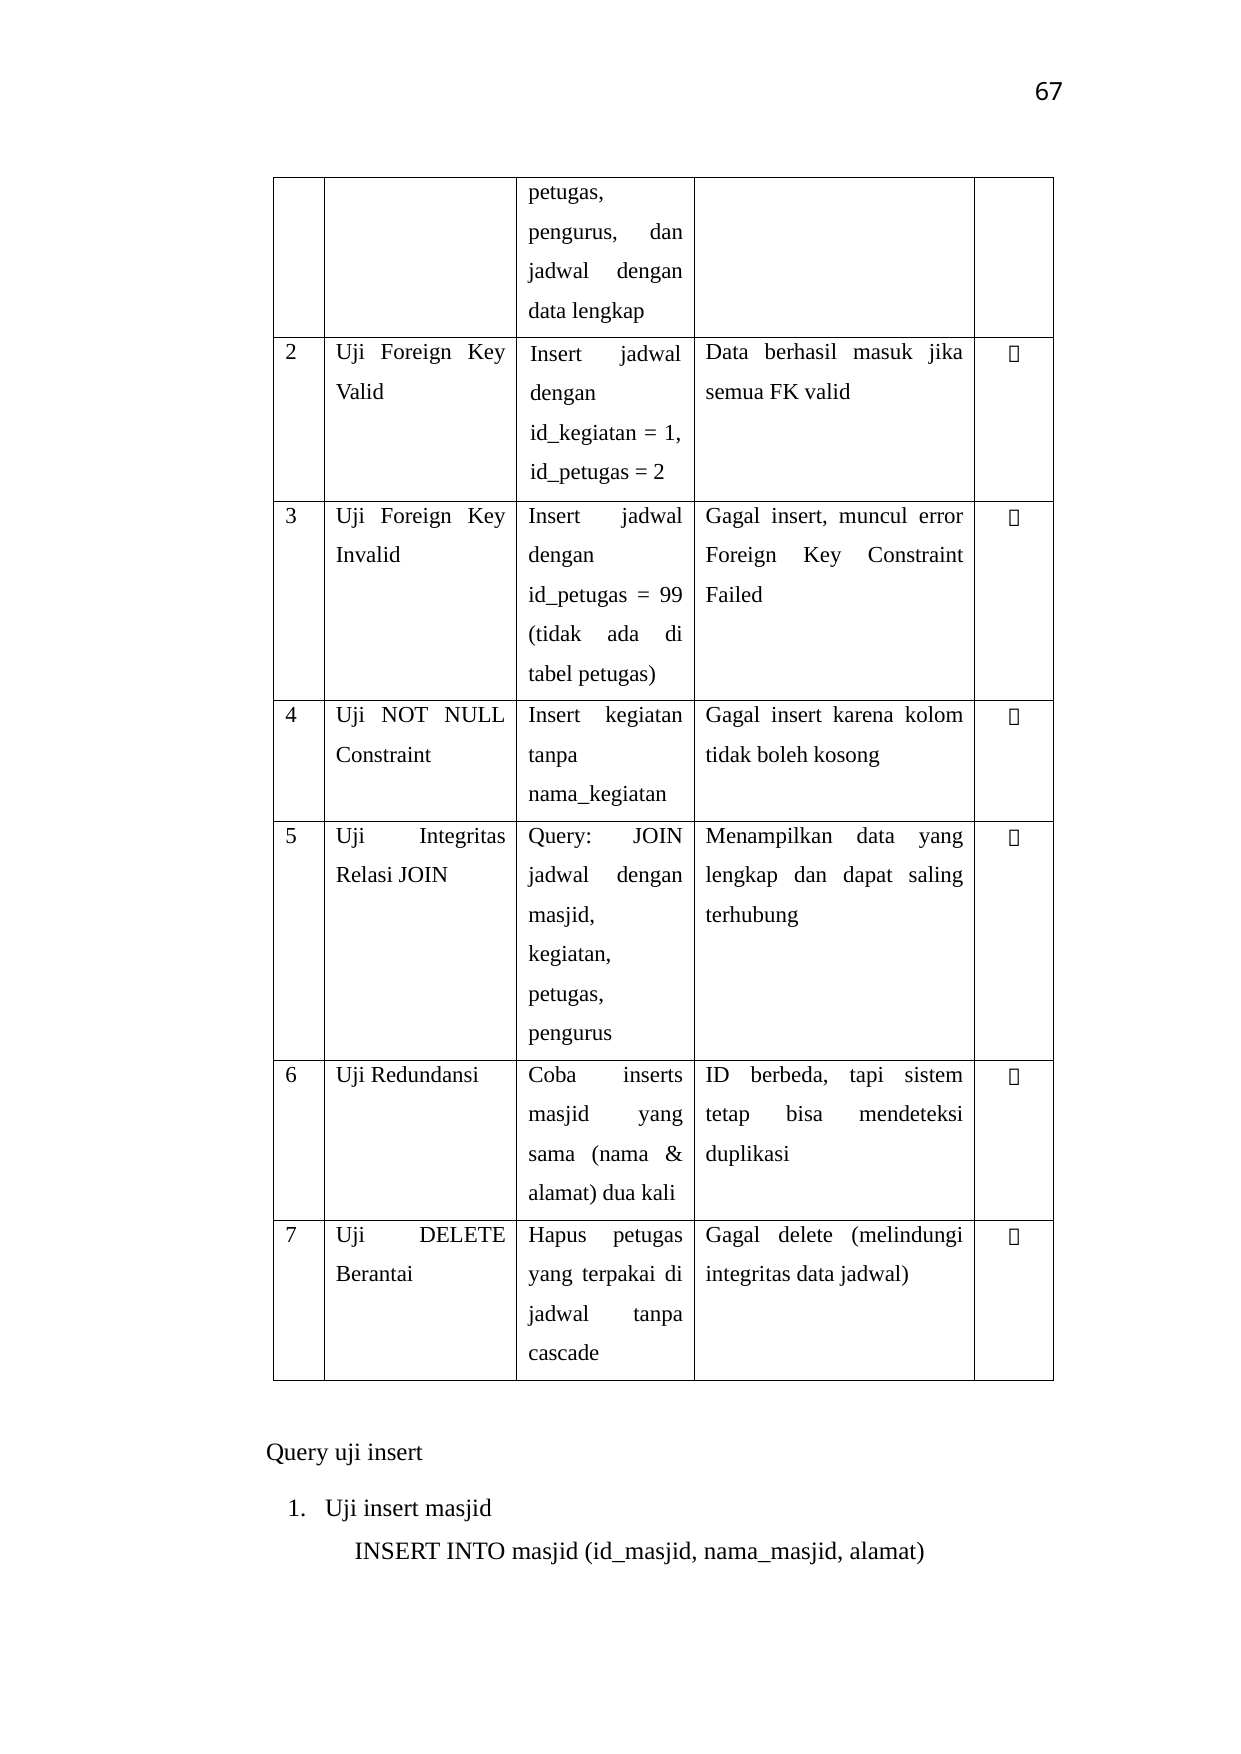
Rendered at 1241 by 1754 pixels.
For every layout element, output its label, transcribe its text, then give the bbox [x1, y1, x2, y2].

table_cell Uji Foreign Key Valid [325, 338, 516, 501]
table_cell Insert jadwal dengan id_petugas = 99 (tidak ada di tabel petugas) [517, 502, 694, 700]
table_cell Menampilkan data yang lengkap dan dapat saling terhubung [695, 822, 974, 1060]
table_cell Gagal insert, muncul error Foreign Key Constraint Failed [695, 502, 974, 700]
table_cell Uji Redundansi [325, 1061, 516, 1220]
table_cell 2 [274, 338, 324, 501]
text Query uji insert [266, 1437, 1063, 1466]
table_cell Hapus petugas yang terpakai di jadwal tanpa cascade [517, 1221, 694, 1380]
table_cell ID berbeda, tapi sistem tetap bisa mendeteksi duplikasi [695, 1061, 974, 1220]
table_cell Gagal insert karena kolom tidak boleh kosong [695, 701, 974, 821]
table_cell ✅ [975, 502, 1053, 700]
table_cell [695, 178, 974, 337]
table_cell 4 [274, 701, 324, 821]
list INSERT INTO masjid (id_masjid, nama_masjid, alamat) [354, 1536, 1063, 1564]
table_cell 1 [274, 178, 324, 337]
table_cell Query: JOIN jadwal dengan masjid, kegiatan, petugas, pengurus [517, 822, 694, 1060]
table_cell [517, 178, 694, 337]
table_cell Coba inserts masjid yang sama (nama & alamat) dua kali [517, 1061, 694, 1220]
table_cell 3 [274, 502, 324, 700]
table_cell ✅ [975, 338, 1053, 501]
table_cell Uji Foreign Key Invalid [325, 502, 516, 700]
table_cell 7 [274, 1221, 324, 1380]
table_cell [517, 338, 694, 501]
table_cell ✅ [975, 701, 1053, 821]
table_cell Uji Integritas Relasi JOIN [325, 822, 516, 1060]
table_cell Gagal delete (melindungi integritas data jadwal) [695, 1221, 974, 1380]
table_cell ✅ [975, 1221, 1053, 1380]
table_cell ✅ [975, 178, 1053, 337]
table_cell Uji NOT NULL Constraint [325, 701, 516, 821]
table_cell Insert kegiatan tanpa nama_kegiatan [517, 701, 694, 821]
list Uji insert masjid [287, 1493, 1063, 1521]
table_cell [325, 178, 516, 337]
table_cell Uji DELETE Berantai [325, 1221, 516, 1380]
table_cell Data berhasil masuk jika semua FK valid [695, 338, 974, 501]
table_cell 6 [274, 1061, 324, 1220]
table_cell ✅ [975, 822, 1053, 1060]
table_cell 5 [274, 822, 324, 1060]
table_cell ✅ [975, 1061, 1053, 1220]
